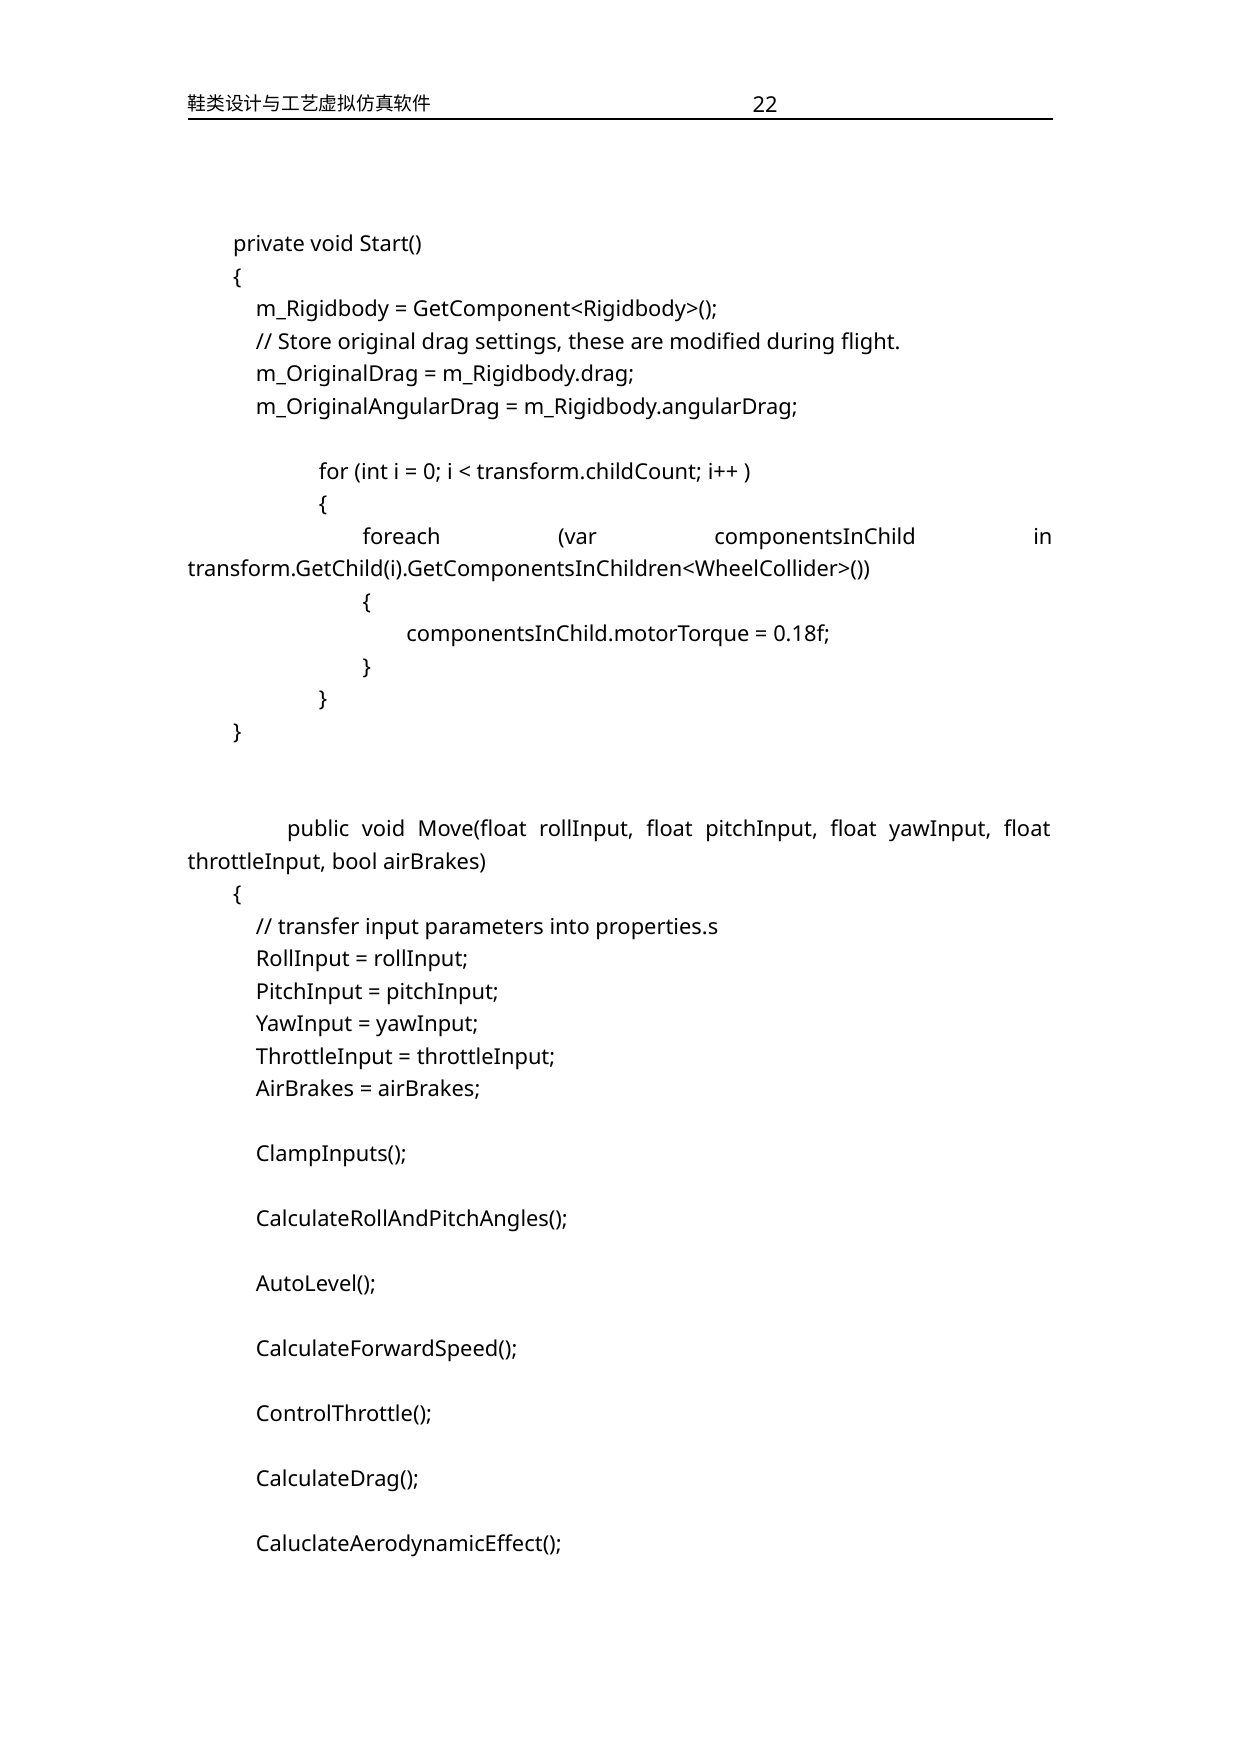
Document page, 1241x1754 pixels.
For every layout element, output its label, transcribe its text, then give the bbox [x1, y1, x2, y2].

text CaluclateAerodynamicEffect(); [187, 1527, 1053, 1559]
text m_OriginalAngularDrag = m_Rigidbody.angularDrag; [187, 389, 1053, 422]
text componentsInChild.motorTorque = 0.18f; [187, 617, 1053, 649]
text PitchInput = pitchInput; [187, 974, 1053, 1007]
text { [187, 584, 1053, 617]
text RollInput = rollInput; [187, 942, 1053, 974]
text } [187, 682, 1053, 714]
text AirBrakes = airBrakes; [187, 1072, 1053, 1104]
text m_OriginalDrag = m_Rigidbody.drag; [187, 357, 1053, 389]
text { [187, 259, 1053, 292]
text ControlThrottle(); [187, 1397, 1053, 1429]
text CalculateDrag(); [187, 1462, 1053, 1494]
text } [187, 649, 1053, 682]
text m_Rigidbody = GetComponent<Rigidbody>(); [187, 292, 1053, 324]
text } [187, 714, 1053, 747]
text CalculateForwardSpeed(); [187, 1332, 1053, 1364]
text public void Move(float rollInput, float pitchInput, float yawInput, float throttleInput, bool airBrakes) [187, 812, 1053, 877]
text foreach (var componentsInChild in transform.GetChild(i).GetComponentsInChildren<WheelCollider>()) [187, 519, 1053, 584]
text // Store original drag settings, these are modified during flight. [187, 324, 1053, 357]
text ClampInputs(); [187, 1137, 1053, 1169]
text ThrottleInput = throttleInput; [187, 1039, 1053, 1072]
text private void Start() [187, 227, 1053, 259]
text { [187, 877, 1053, 909]
text // transfer input parameters into properties.s [187, 909, 1053, 942]
text CalculateRollAndPitchAngles(); [187, 1202, 1053, 1234]
text AutoLevel(); [187, 1267, 1053, 1299]
text for (int i = 0; i < transform.childCount; i++ ) [187, 454, 1053, 487]
text { [187, 487, 1053, 519]
text YawInput = yawInput; [187, 1007, 1053, 1039]
